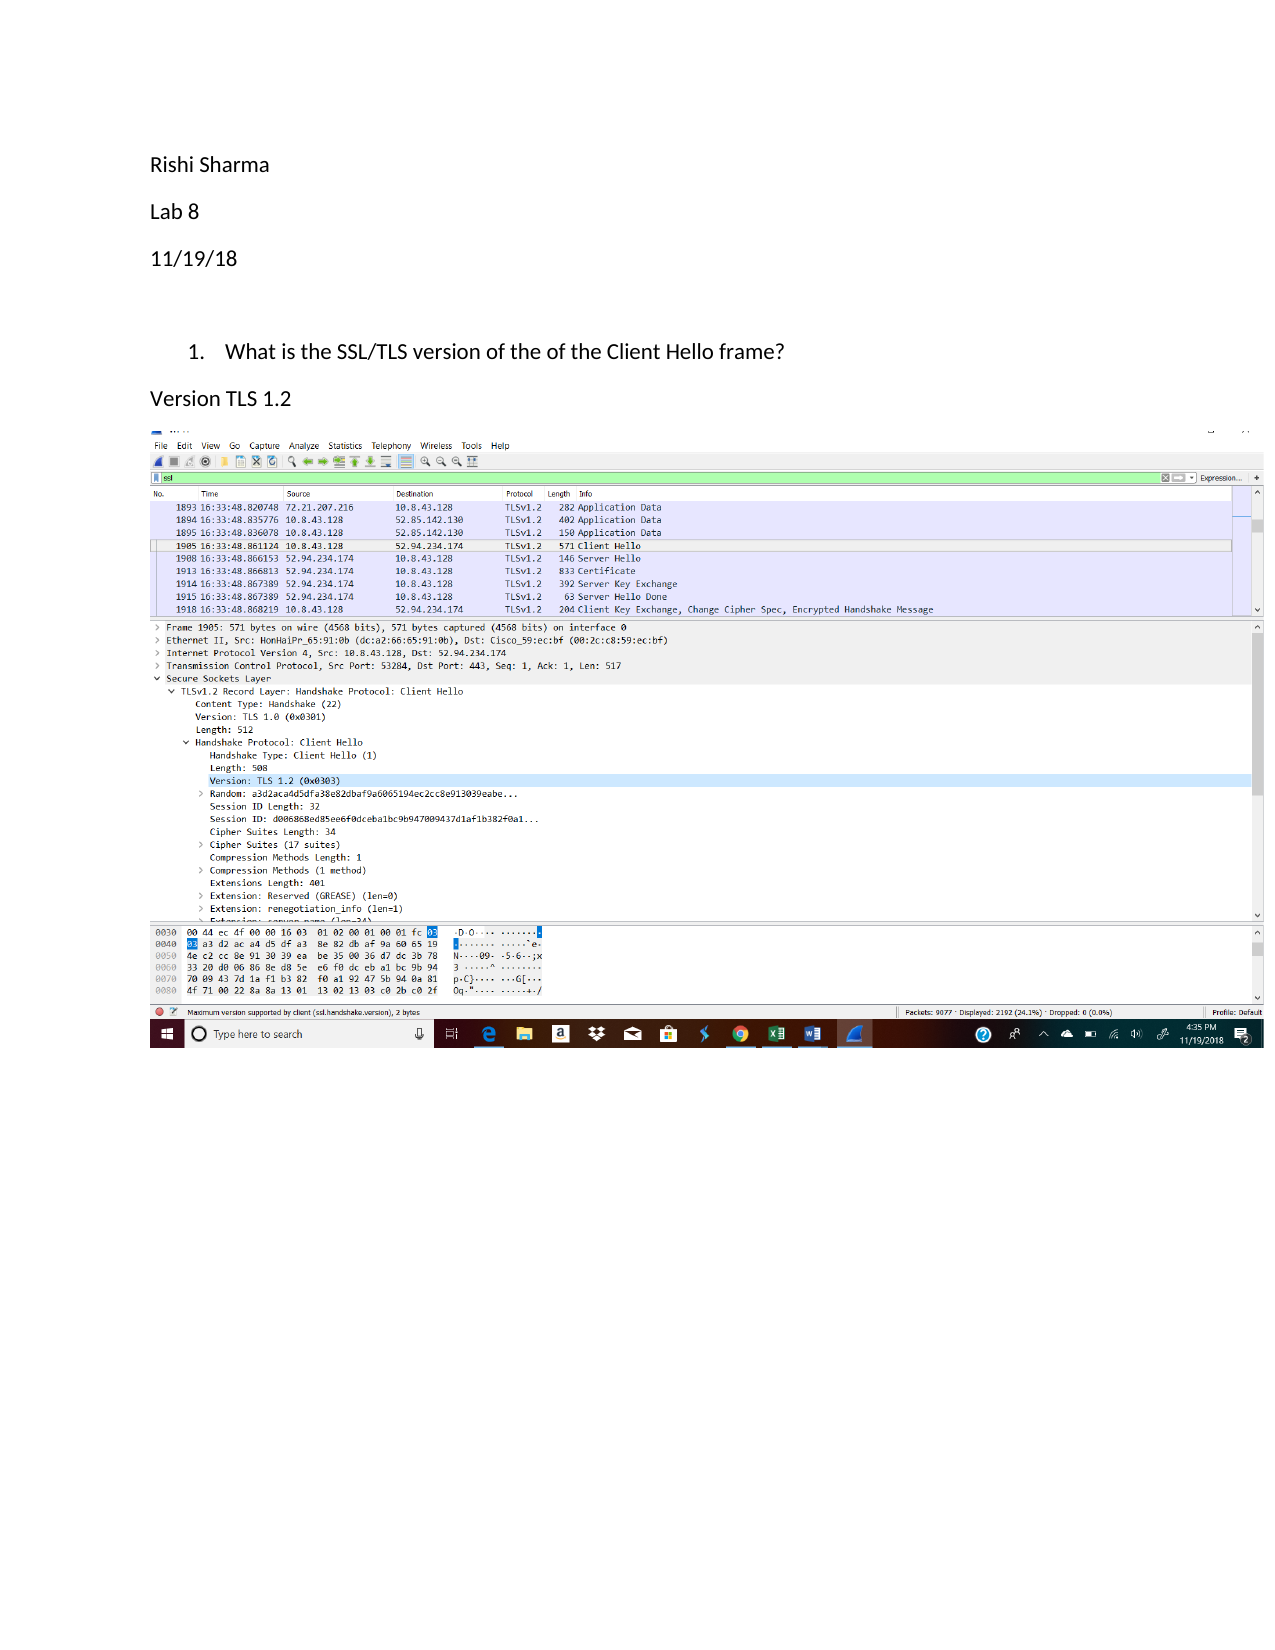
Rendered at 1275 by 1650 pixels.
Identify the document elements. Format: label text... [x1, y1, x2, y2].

text 11/19/18 [150, 244, 1125, 272]
text Rishi Sharma [150, 150, 1125, 178]
picture [150, 431, 1264, 1048]
text Lab 8 [150, 197, 1125, 225]
list What is the SSL/TLS version of the of the Client Hello frame? [187, 337, 1125, 366]
text Version TLS 1.2 [150, 384, 1125, 412]
